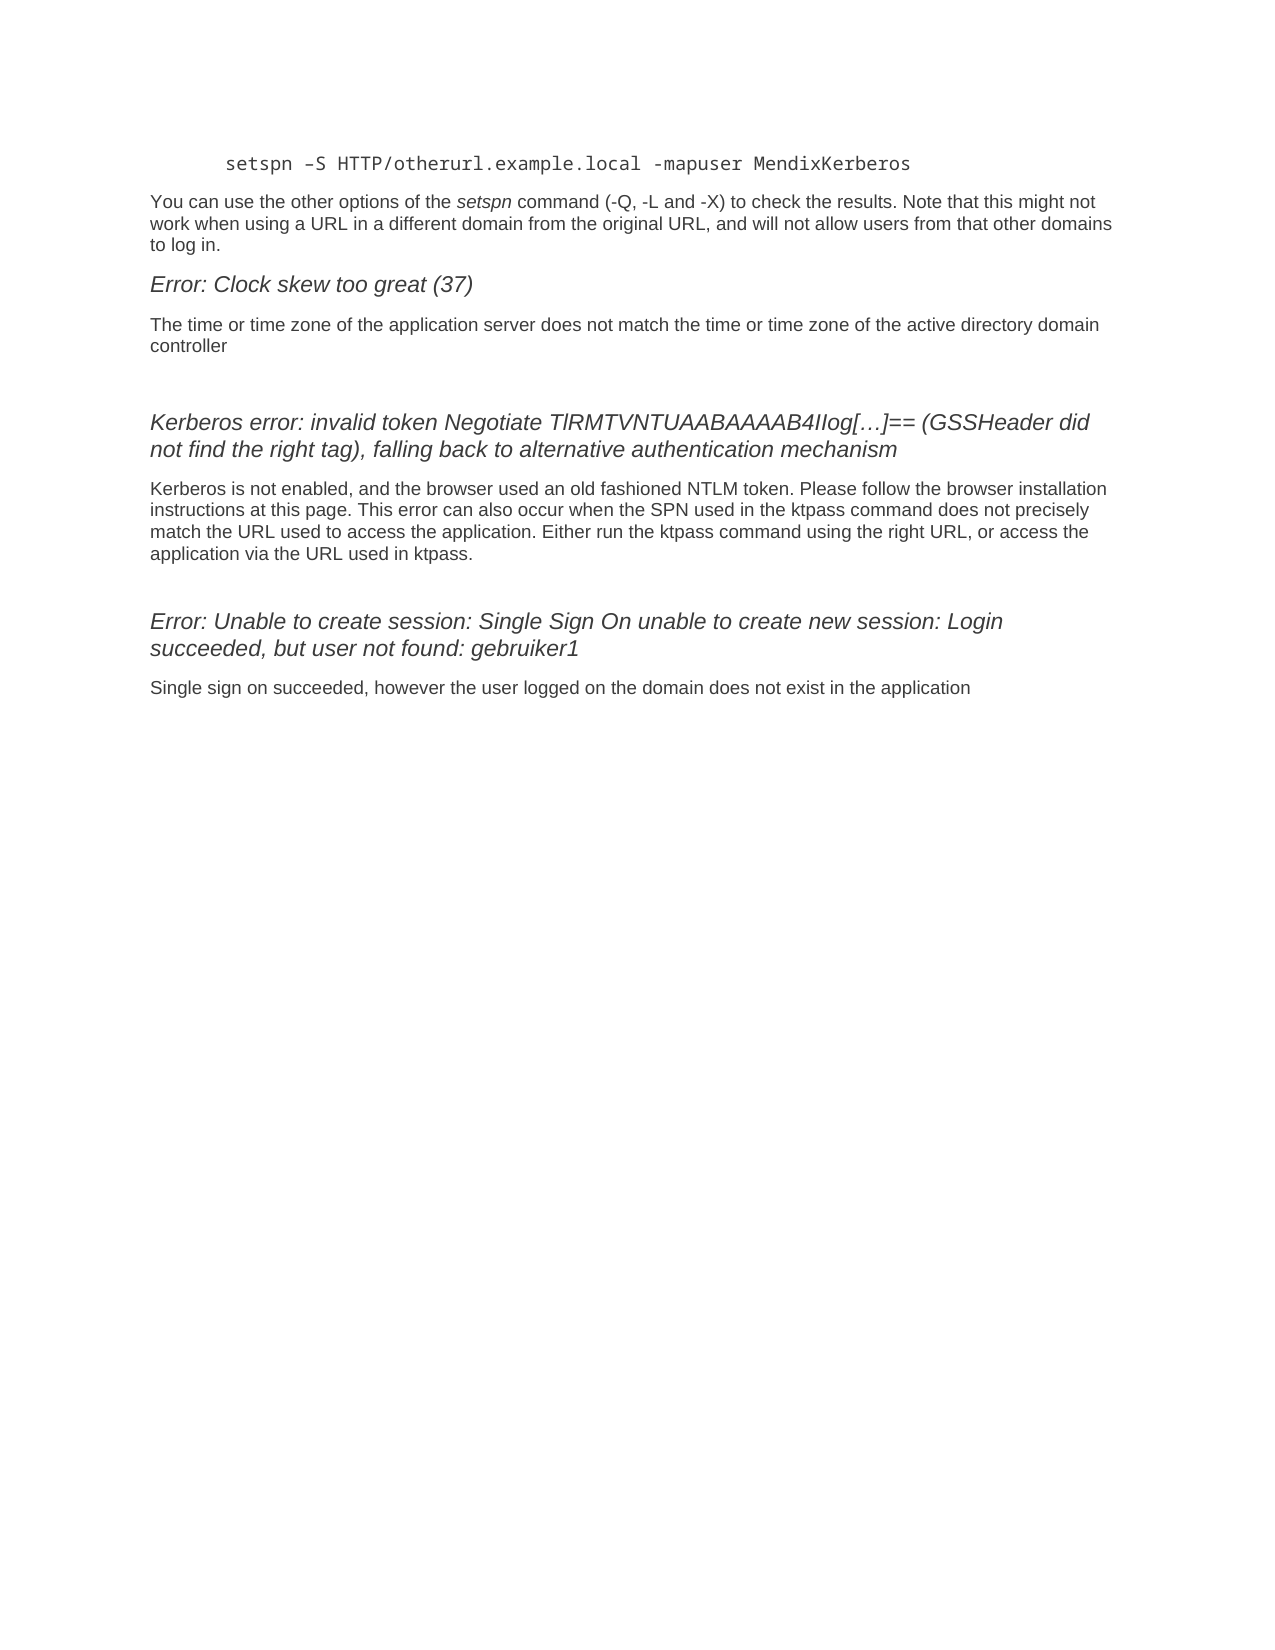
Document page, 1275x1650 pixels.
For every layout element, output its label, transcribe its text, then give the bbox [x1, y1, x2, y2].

subtitle Error: Clock skew too great (37) [150, 271, 1125, 298]
text Single sign on succeeded, however the user logged on the domain does not exist in the application [150, 677, 1125, 698]
text setspn –S HTTP/otherurl.example.local -mapuser MendixKerberos [225, 150, 1125, 176]
subtitle Kerberos error: invalid token Negotiate TlRMTVNTUAABAAAAB4IIog[…]== (GSSHeader did not find the right tag), falling back to alternative authentication mechanism [150, 409, 1125, 462]
text Kerberos is not enabled, and the browser used an old fashioned NTLM token. Please follow the browser installation instructions at this page. This error can also occur when the SPN used in the ktpass command does not precisely match the URL used to access the application. Either run the ktpass command using the right URL, or access the application via the URL used in ktpass. [150, 478, 1125, 593]
text You can use the other options of the setspn command (-Q, -L and -X) to check the results. Note that this might not work when using a URL in a different domain from the original URL, and will not allow users from that other domains to log in. [150, 191, 1125, 256]
text The time or time zone of the application server does not match the time or time zone of the active directory domain controller [150, 313, 1125, 357]
subtitle Error: Unable to create session: Single Sign On unable to create new session: Login succeeded, but user not found: gebruiker1 [150, 608, 1125, 661]
